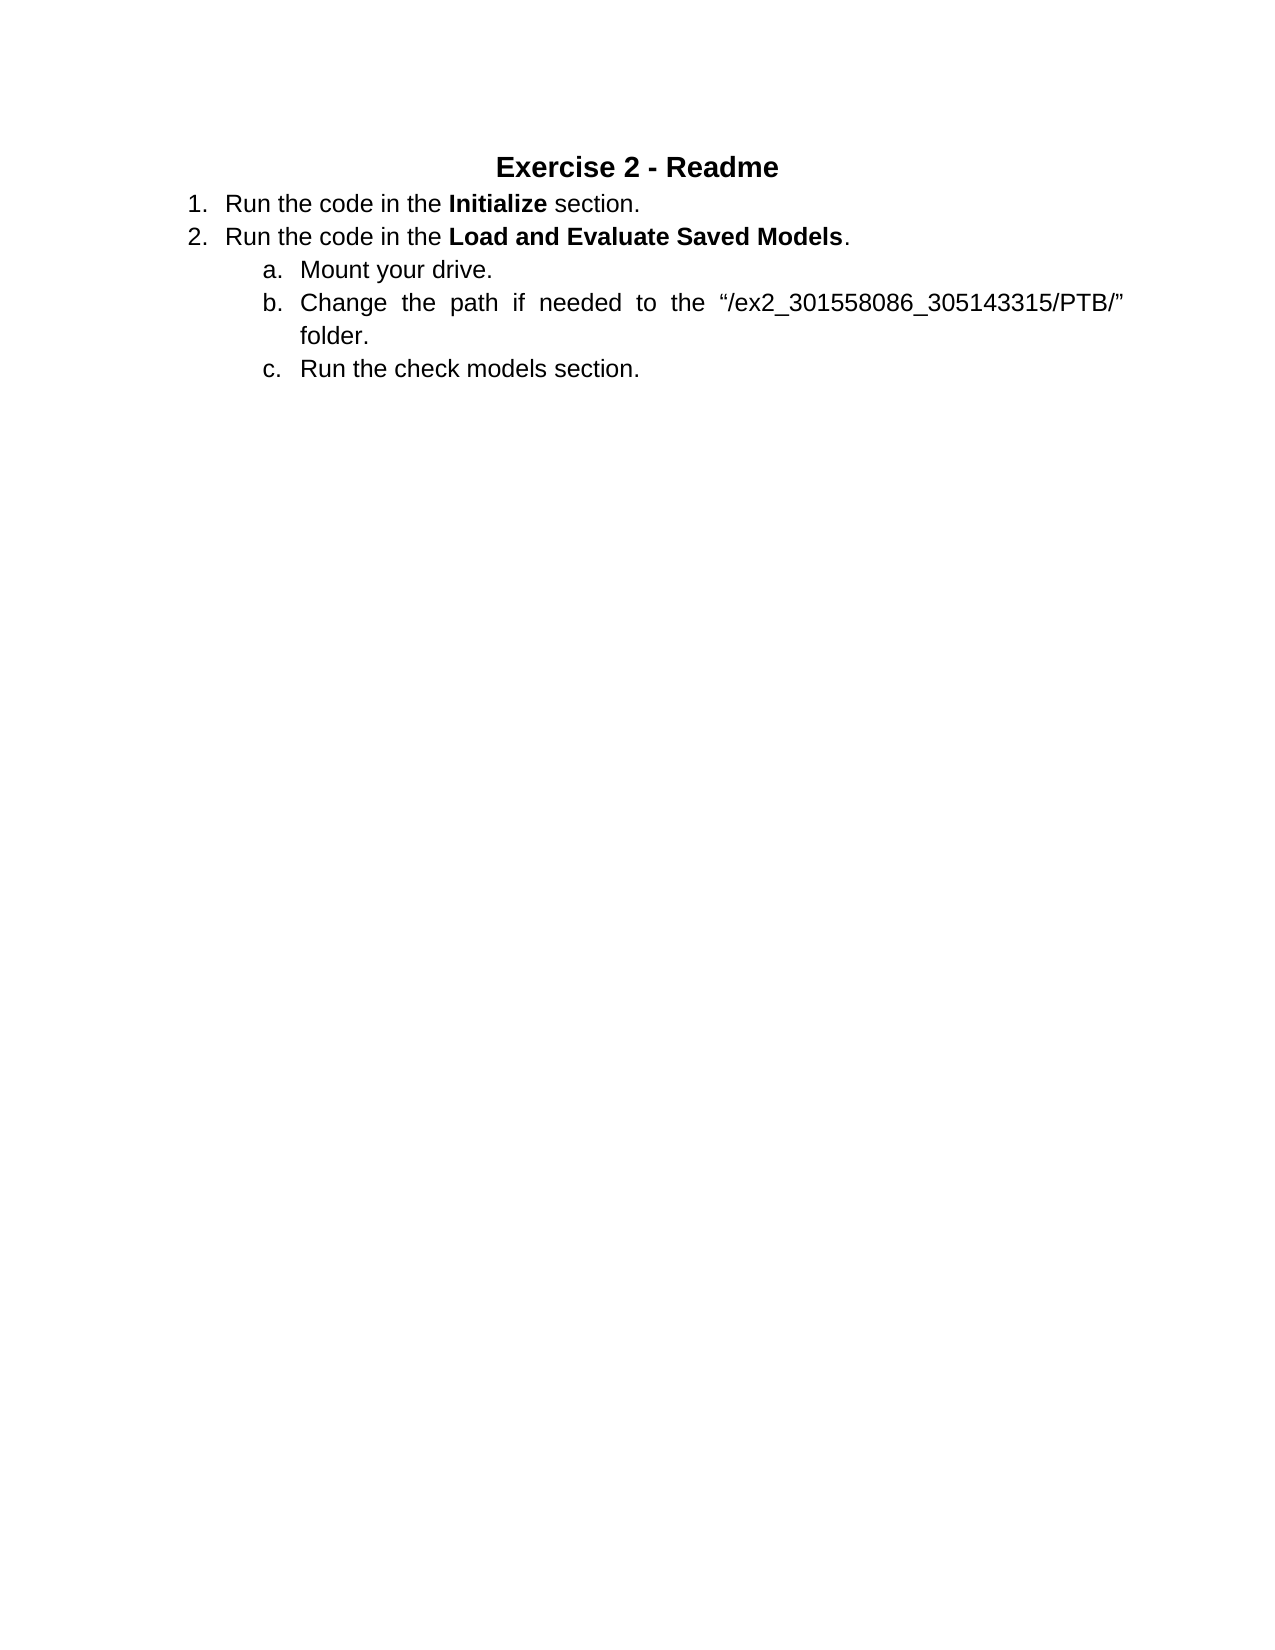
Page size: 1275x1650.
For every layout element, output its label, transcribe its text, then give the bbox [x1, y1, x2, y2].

text Exercise 2 - Readme [150, 150, 1125, 183]
list Run the check models section. [262, 354, 1125, 382]
list Run the code in the Initialize section. [187, 188, 1125, 217]
list Run the code in the Load and Evaluate Saved Models. [187, 222, 1125, 250]
list Mount your drive. [262, 254, 1125, 283]
list Change the path if needed to the “/ex2_301558086_305143315/PTB/” folder. [262, 288, 1125, 349]
